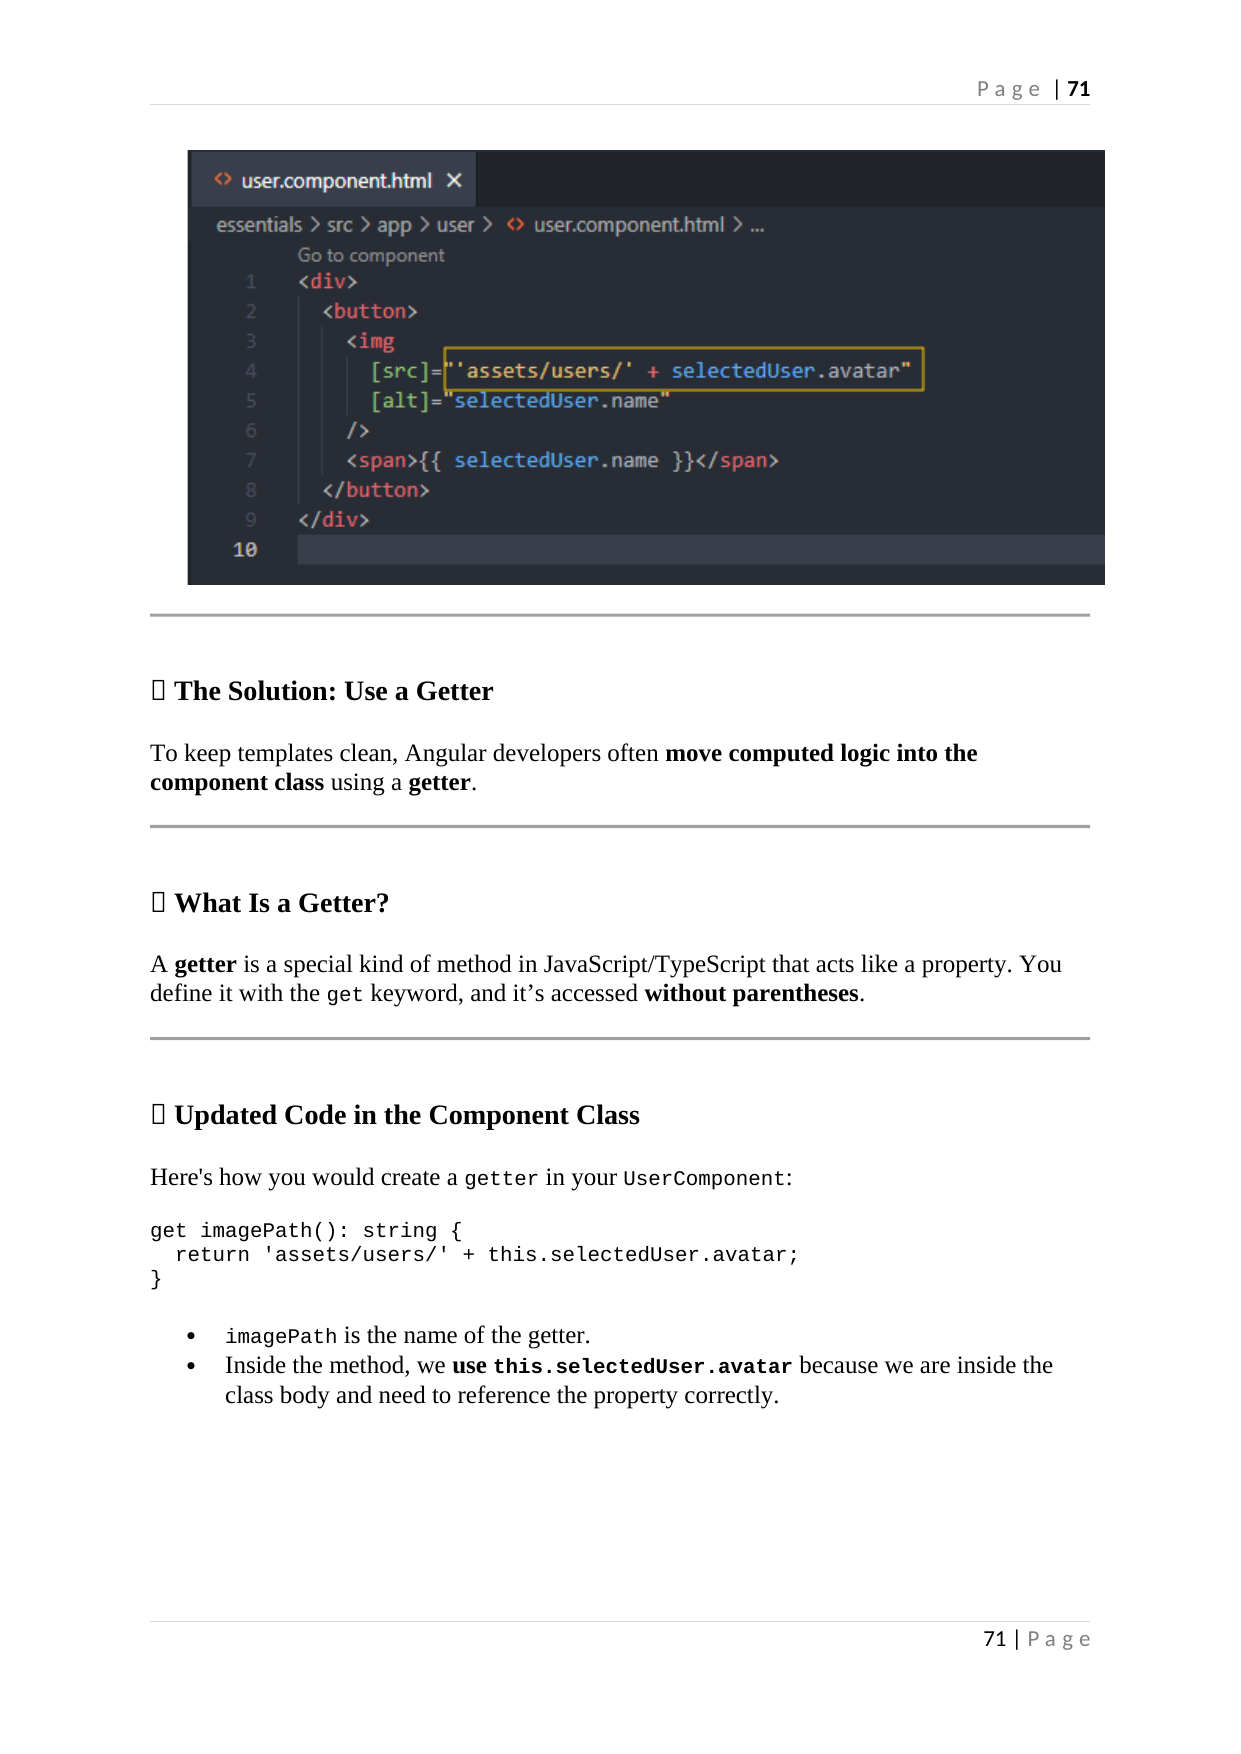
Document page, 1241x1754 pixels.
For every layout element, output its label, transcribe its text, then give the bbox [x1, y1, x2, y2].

text } [150, 1268, 1090, 1291]
text get imagePath(): string { [150, 1221, 1090, 1244]
text A getter is a special kind of method in JavaScript/TypeScript that acts like a property. You define it with the get keyword, and it’s accessed without parentheses. [150, 949, 1090, 1008]
text 🧠 What Is a Getter? [150, 882, 1090, 920]
text 🧩 Updated Code in the Component Class [150, 1094, 1090, 1133]
list Inside the method, we use this.selectedUser.avatar because we are inside the class body and need to reference the property correctly. [187, 1350, 1090, 1408]
picture [187, 150, 1105, 585]
text return 'assets/users/' + this.selectedUser.avatar; [150, 1244, 1090, 1268]
text ✅ The Solution: Use a Getter [150, 671, 1090, 709]
list imagePath is the name of the getter. [187, 1321, 1090, 1350]
text To keep templates clean, Angular developers often move computed logic into the component class using a getter. [150, 738, 1090, 796]
text Here's how you would create a getter in your UserComponent: [150, 1162, 1090, 1191]
